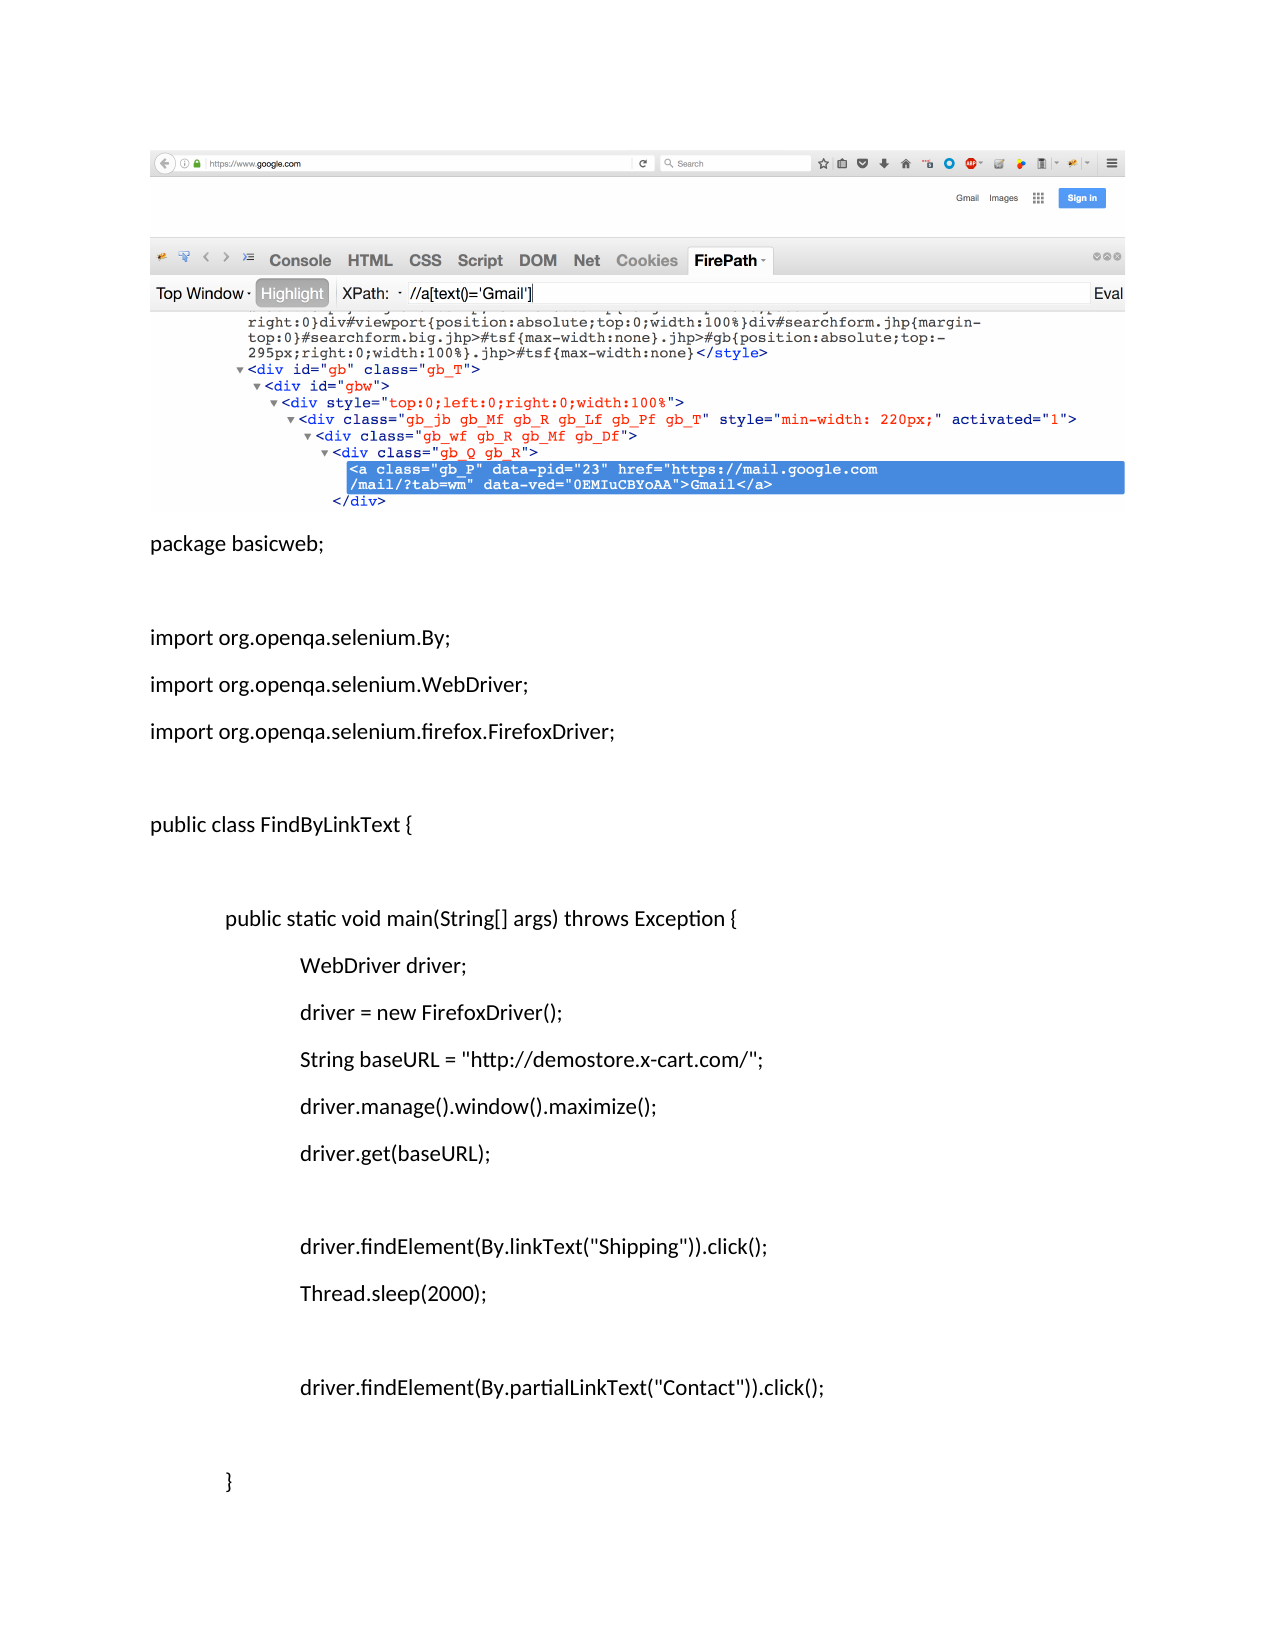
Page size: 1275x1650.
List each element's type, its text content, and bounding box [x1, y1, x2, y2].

text driver = new FirefoxDriver(); [150, 998, 1125, 1026]
text driver.findElement(By.partialLinkText("Contact")).click(); [150, 1373, 1125, 1401]
text public static void main(String[] args) throws Exception { [150, 904, 1125, 932]
text public class FindByLinkText { [150, 811, 1125, 839]
text String baseURL = "http://demostore.x-cart.com/"; [150, 1045, 1125, 1073]
text driver.get(baseURL); [150, 1139, 1125, 1167]
text package basicweb; [150, 529, 1125, 557]
text driver.manage().window().maximize(); [150, 1092, 1125, 1120]
text driver.findElement(By.linkText("Shipping")).click(); [150, 1232, 1125, 1261]
text Thread.sleep(2000); [150, 1279, 1125, 1307]
text WebDriver driver; [150, 951, 1125, 979]
text import org.openqa.selenium.WebDriver; [150, 670, 1125, 698]
text import org.openqa.selenium.By; [150, 623, 1125, 651]
text import org.openqa.selenium.firefox.FirefoxDriver; [150, 717, 1125, 745]
text } [150, 1467, 1125, 1495]
